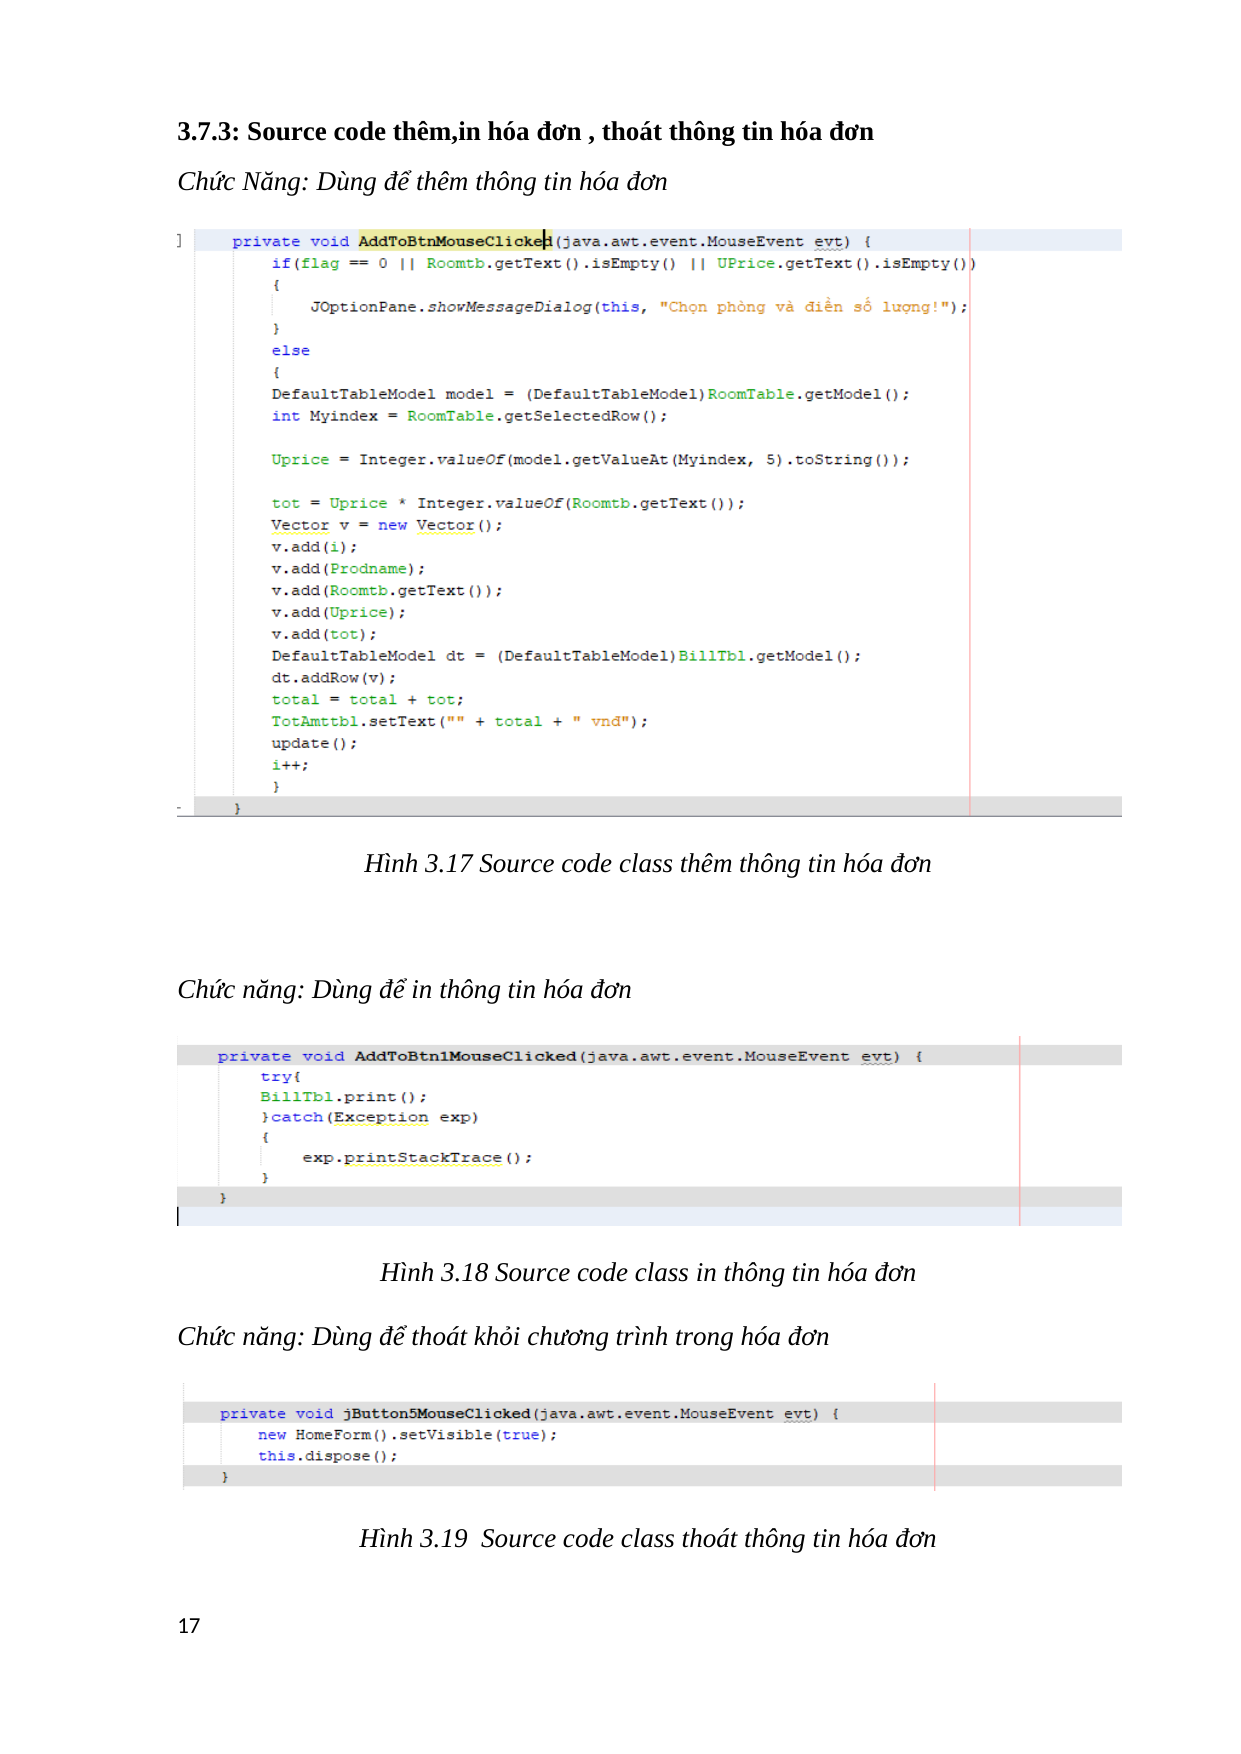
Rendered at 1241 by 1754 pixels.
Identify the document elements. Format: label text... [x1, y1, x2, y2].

text Chức năng: Dùng để in thông tin hóa đơn [177, 973, 1122, 1005]
picture [177, 1383, 1122, 1491]
picture [177, 1036, 1122, 1226]
text Hình 3.17 Source code class thêm thông tin hóa đơn [177, 847, 1122, 878]
picture [177, 228, 1122, 817]
text Hình 3.19 Source code class thoát thông tin hóa đơn [177, 1522, 1122, 1553]
text Chức năng: Dùng để thoát khỏi chương trình trong hóa đơn [177, 1320, 1122, 1351]
text 3.7.3: Source code thêm,in hóa đơn , thoát thông tin hóa đơn [177, 114, 1122, 146]
text Hình 3.18 Source code class in thông tin hóa đơn [177, 1257, 1122, 1288]
text Chức Năng: Dùng để thêm thông tin hóa đơn [177, 165, 1122, 196]
